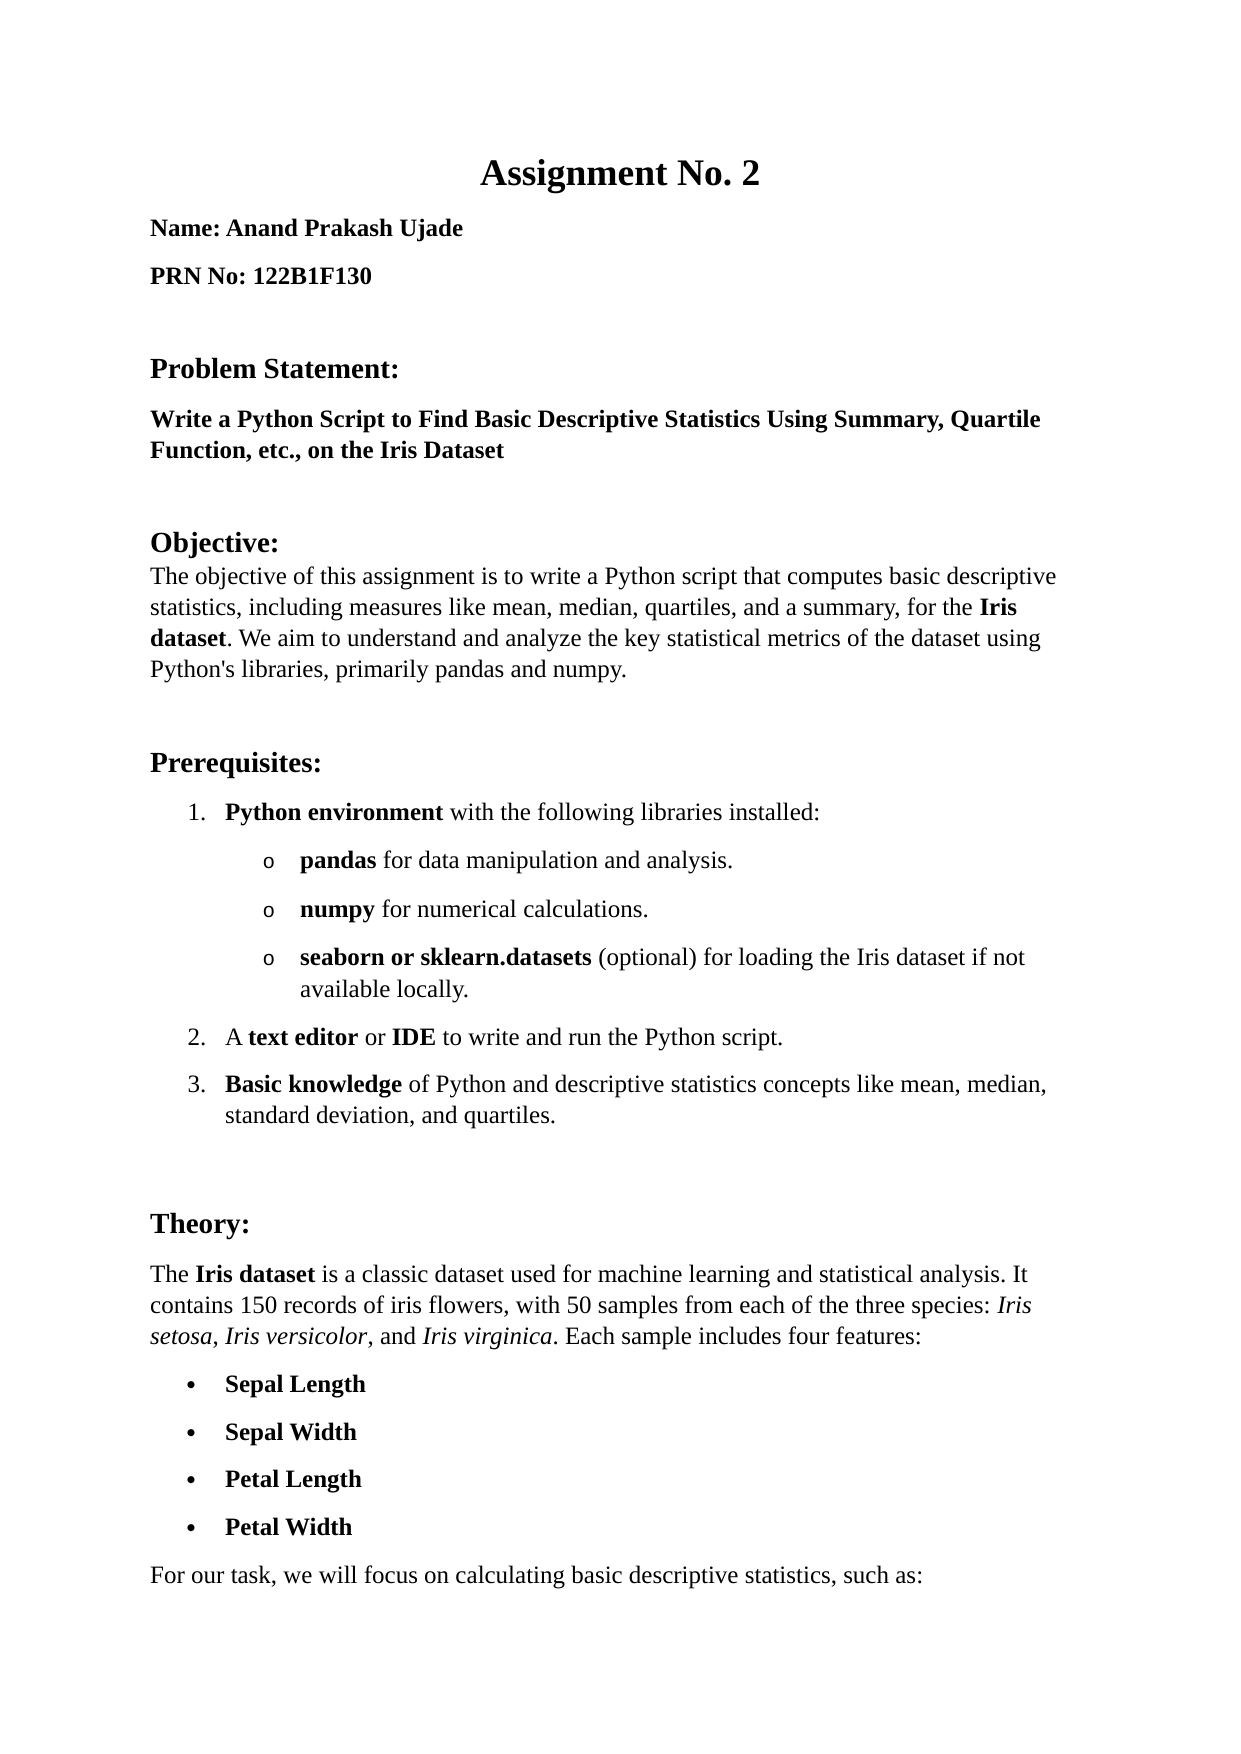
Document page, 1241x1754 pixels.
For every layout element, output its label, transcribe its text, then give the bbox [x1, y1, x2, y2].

text Assignment No. 2 [150, 150, 1090, 193]
text Prerequisites: [150, 745, 1090, 778]
list Sepal Width [187, 1417, 1090, 1445]
list Petal Width [187, 1512, 1090, 1541]
list A text editor or IDE to write and run the Python script. [187, 1022, 1090, 1051]
text Objective: The objective of this assignment is to write a Python script that computes basic descriptive statistics, including measures like mean, median, quartiles, and a summary, for the Iris dataset. We aim to understand and analyze the key statistical metrics of the dataset using Python's libraries, primarily pandas and numpy. [150, 525, 1090, 683]
text Write a Python Script to Find Basic Descriptive Statistics Using Summary, Quartile Function, etc., on the Iris Dataset [150, 404, 1090, 464]
list pandas for data manipulation and analysis. [262, 845, 1090, 875]
list numpy for numerical calculations. [262, 894, 1090, 923]
text For our task, we will focus on calculating basic descriptive statistics, such as: [150, 1560, 1090, 1588]
list Python environment with the following libraries installed: [187, 797, 1090, 826]
text Theory: [150, 1206, 1090, 1240]
list seaborn or sklearn.datasets (optional) for loading the Iris dataset if not available locally. [262, 942, 1090, 1003]
text The Iris dataset is a classic dataset used for machine learning and statistical analysis. It contains 150 records of iris flowers, with 50 samples from each of the three species: Iris setosa, Iris versicolor, and Iris virginica. Each sample includes four features: [150, 1259, 1090, 1350]
text Name: Anand Prakash Ujade [150, 213, 1090, 242]
list Sepal Length [187, 1369, 1090, 1398]
text PRN No: 122B1F130 [150, 261, 1090, 290]
text Problem Statement: [150, 351, 1090, 385]
list Basic knowledge of Python and descriptive statistics concepts like mean, median, standard deviation, and quartiles. [187, 1069, 1090, 1129]
list Petal Length [187, 1464, 1090, 1493]
